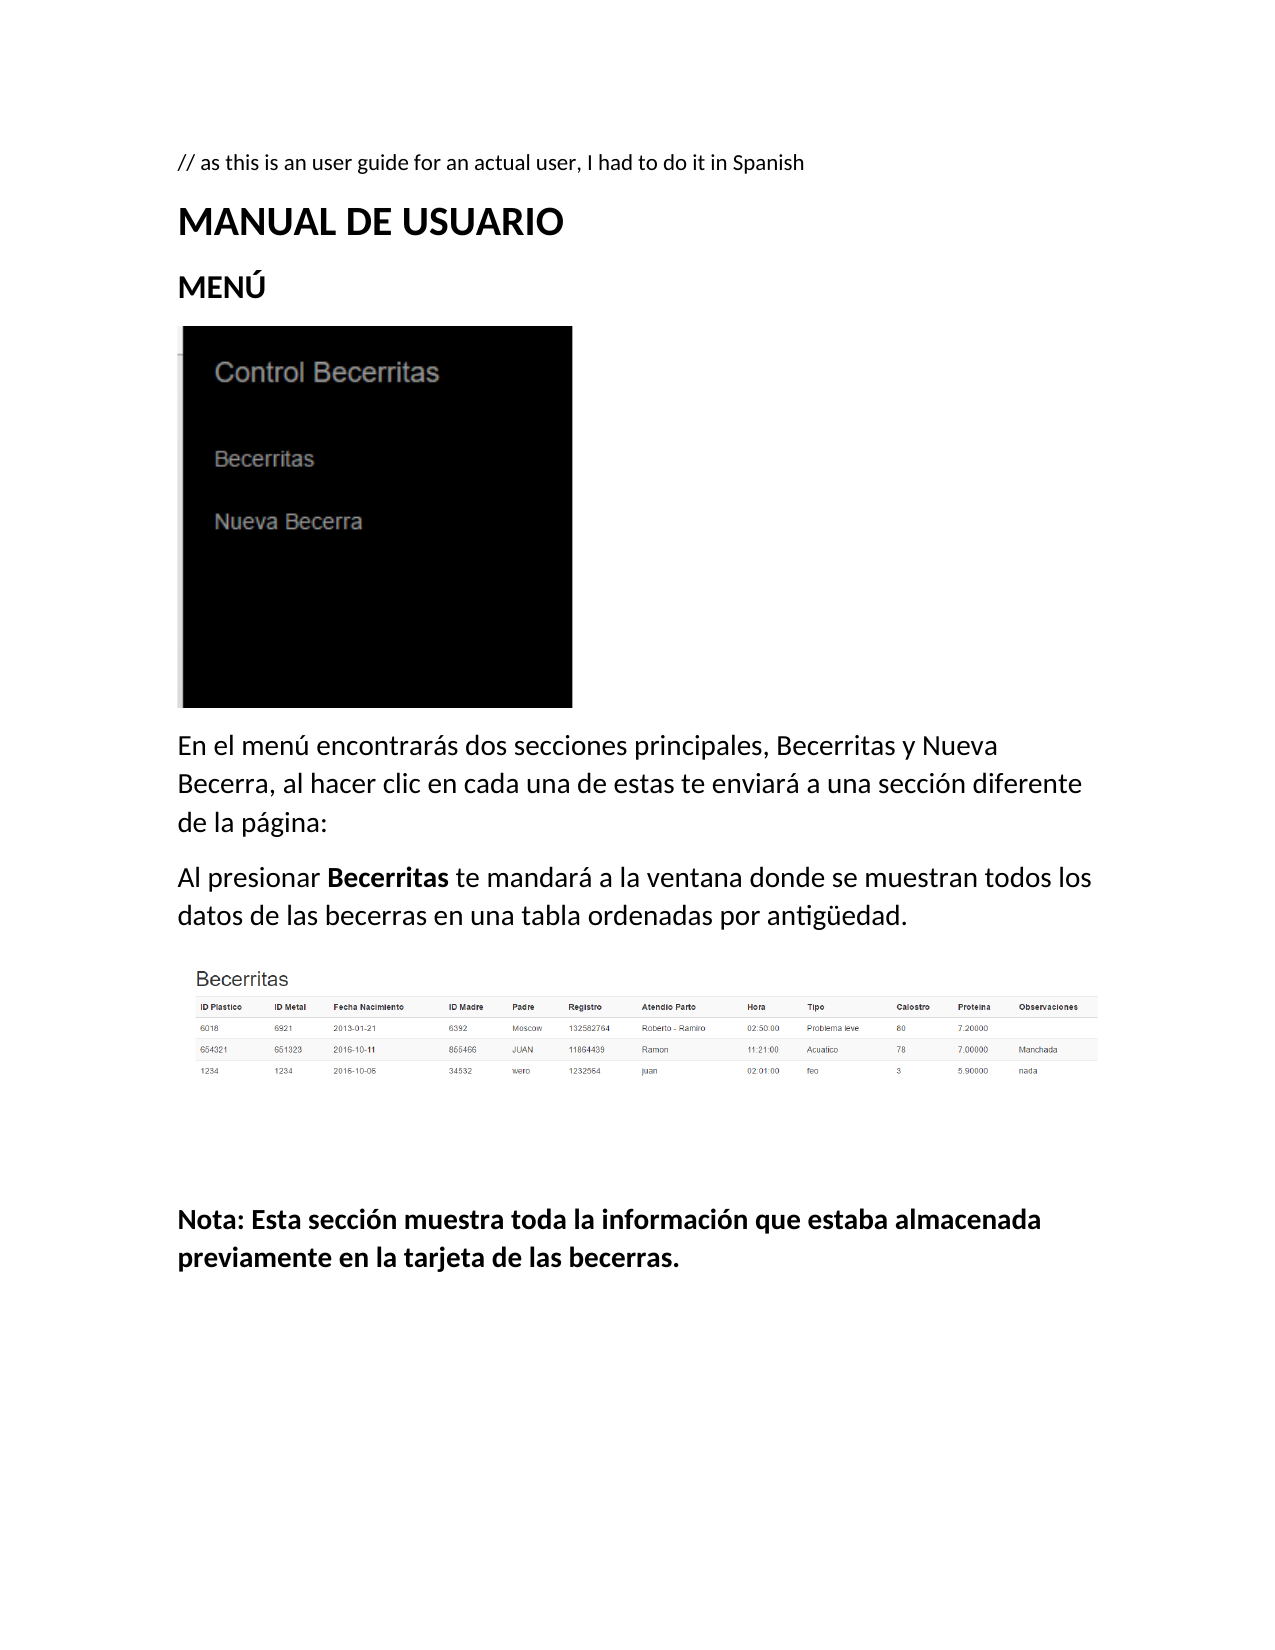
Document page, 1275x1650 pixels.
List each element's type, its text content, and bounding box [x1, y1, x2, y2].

text MENÚ [177, 266, 1098, 307]
picture [177, 952, 1098, 1182]
text En el menú encontrarás dos secciones principales, Becerritas y Nueva Becerra, al hacer clic en cada una de estas te enviará a una sección diferente de la página: [177, 727, 1098, 839]
text Nota: Esta sección muestra toda la información que estaba almacenada previamente en la tarjeta de las becerras. [177, 1201, 1098, 1275]
text MANUAL DE USUARIO [177, 194, 1098, 245]
text Al presionar Becerritas te mandará a la ventana donde se muestran todos los datos de las becerras en una tabla ordenadas por antigüedad. [177, 859, 1098, 933]
text // as this is an user guide for an actual user, I had to do it in Spanish [177, 148, 1098, 176]
picture [177, 326, 573, 708]
